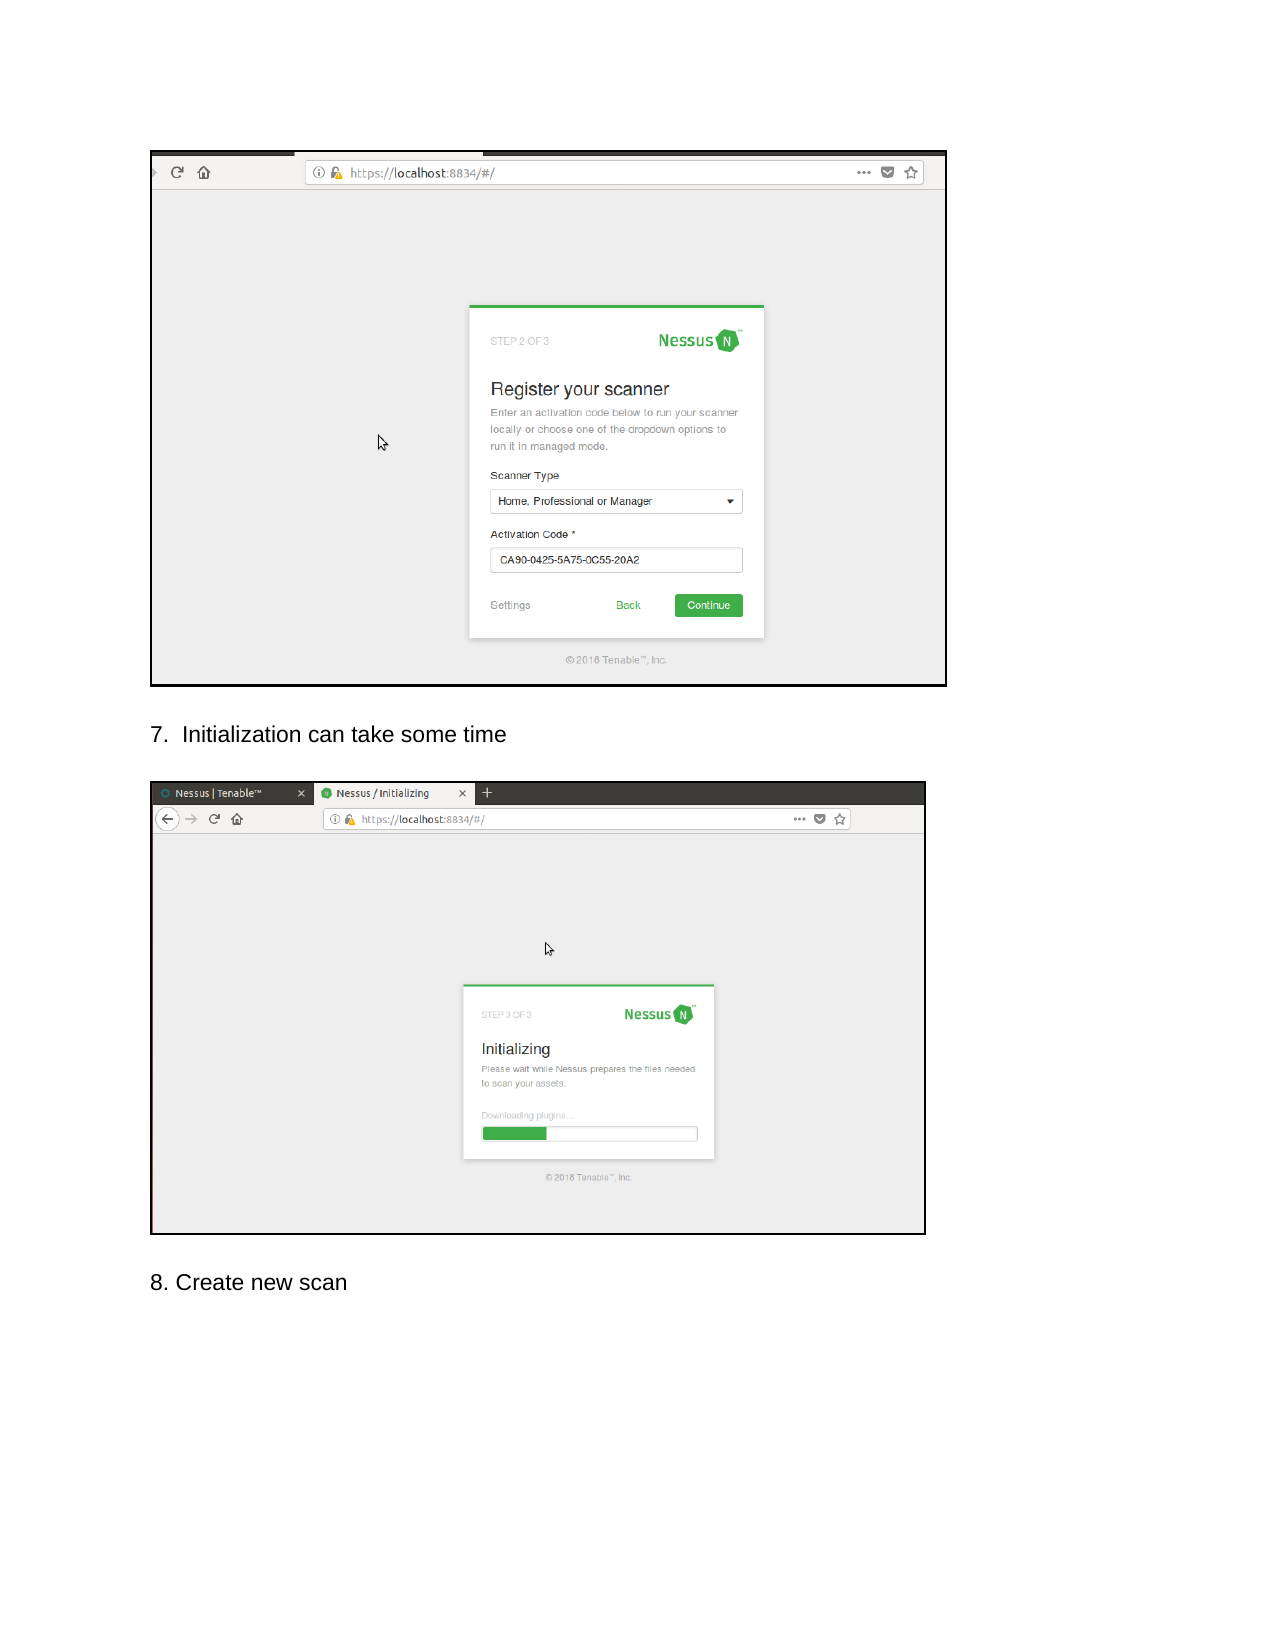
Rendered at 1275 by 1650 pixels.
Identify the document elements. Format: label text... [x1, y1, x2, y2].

picture [152, 783, 924, 1233]
picture [152, 152, 945, 684]
text 7. Initialization can take some time [150, 721, 1125, 747]
text 8. Create new scan [150, 1269, 1125, 1295]
